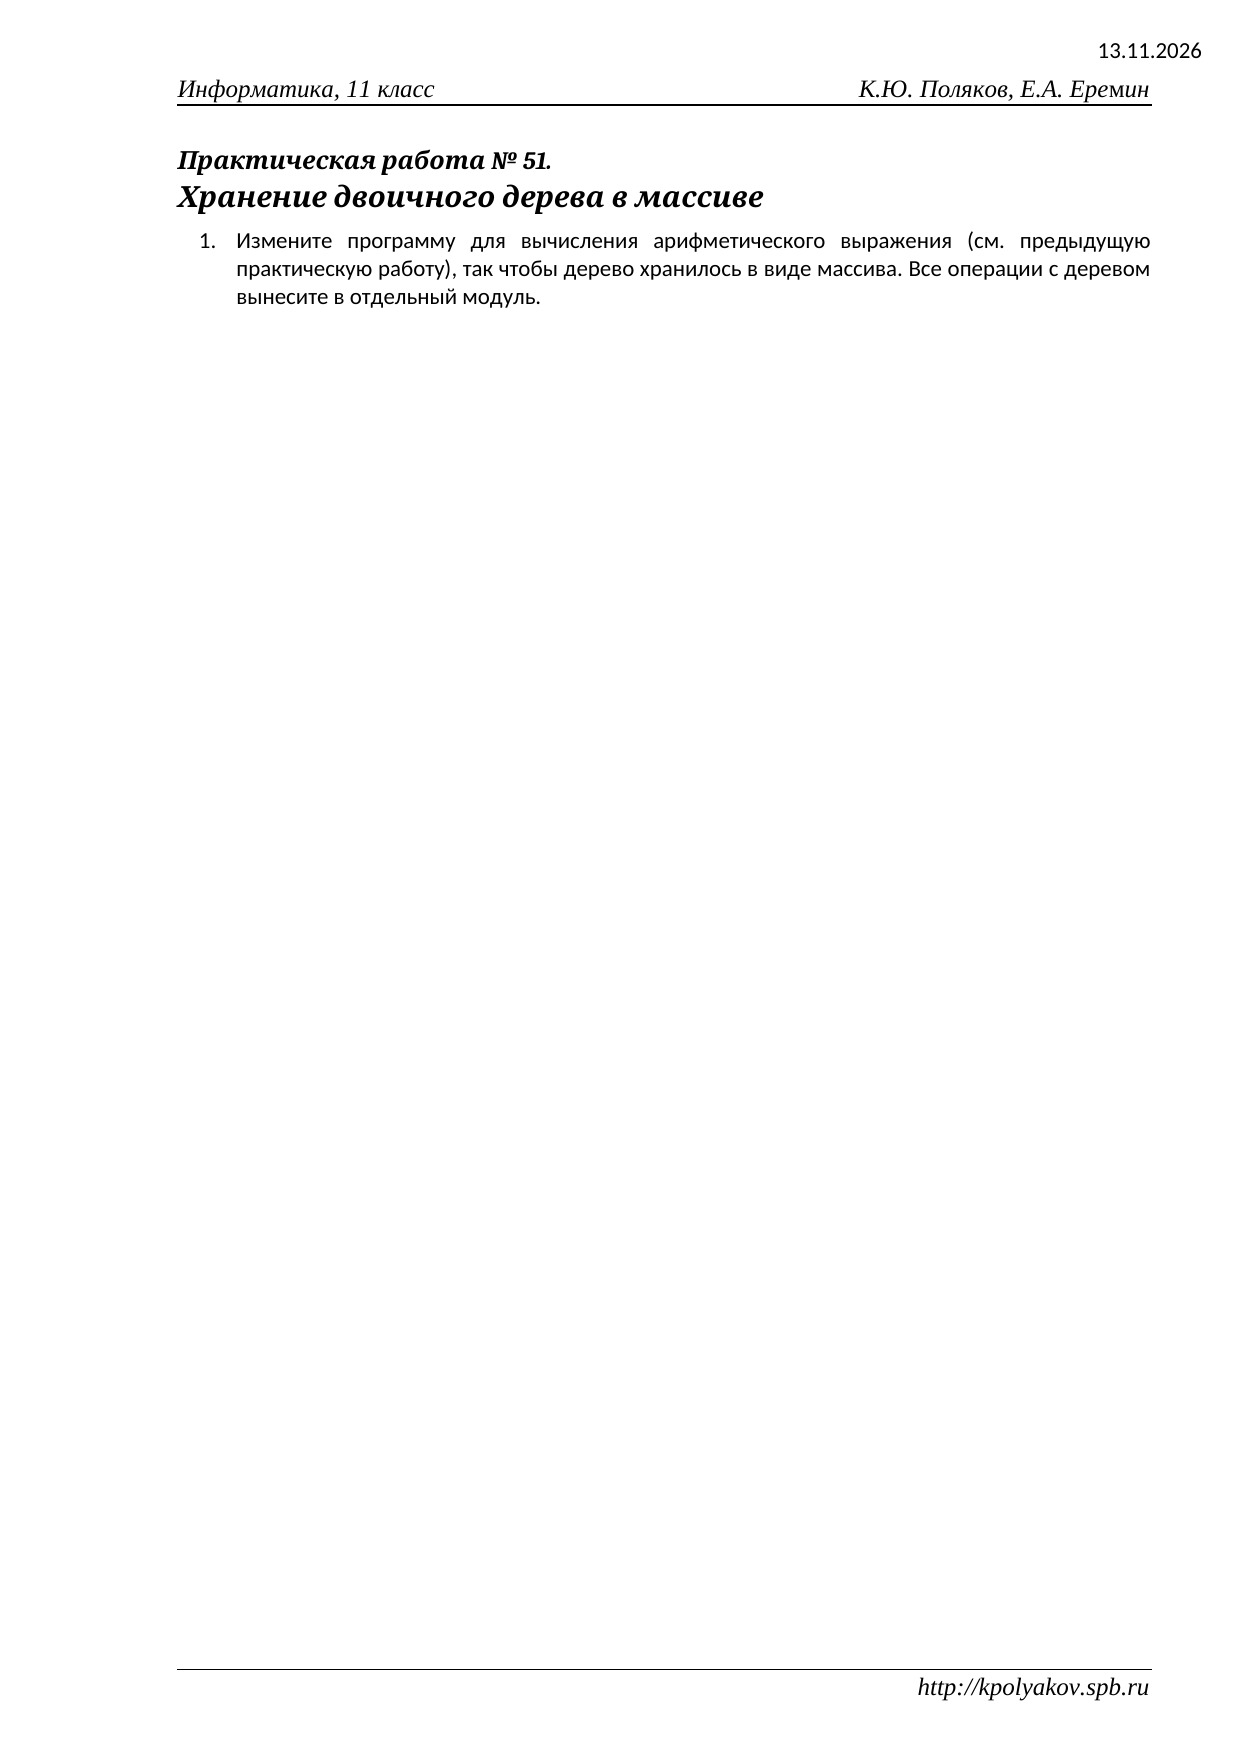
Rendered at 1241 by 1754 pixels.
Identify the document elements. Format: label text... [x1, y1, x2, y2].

subtitle Хранение двоичного дерева в массиве [177, 143, 1152, 215]
list Измените программу для вычисления арифметического выражения (см. предыдущую практическую работу), так чтобы дерево хранилось в виде массива. Все операции с деревом вынесите в отдельный модуль. [199, 226, 1152, 311]
